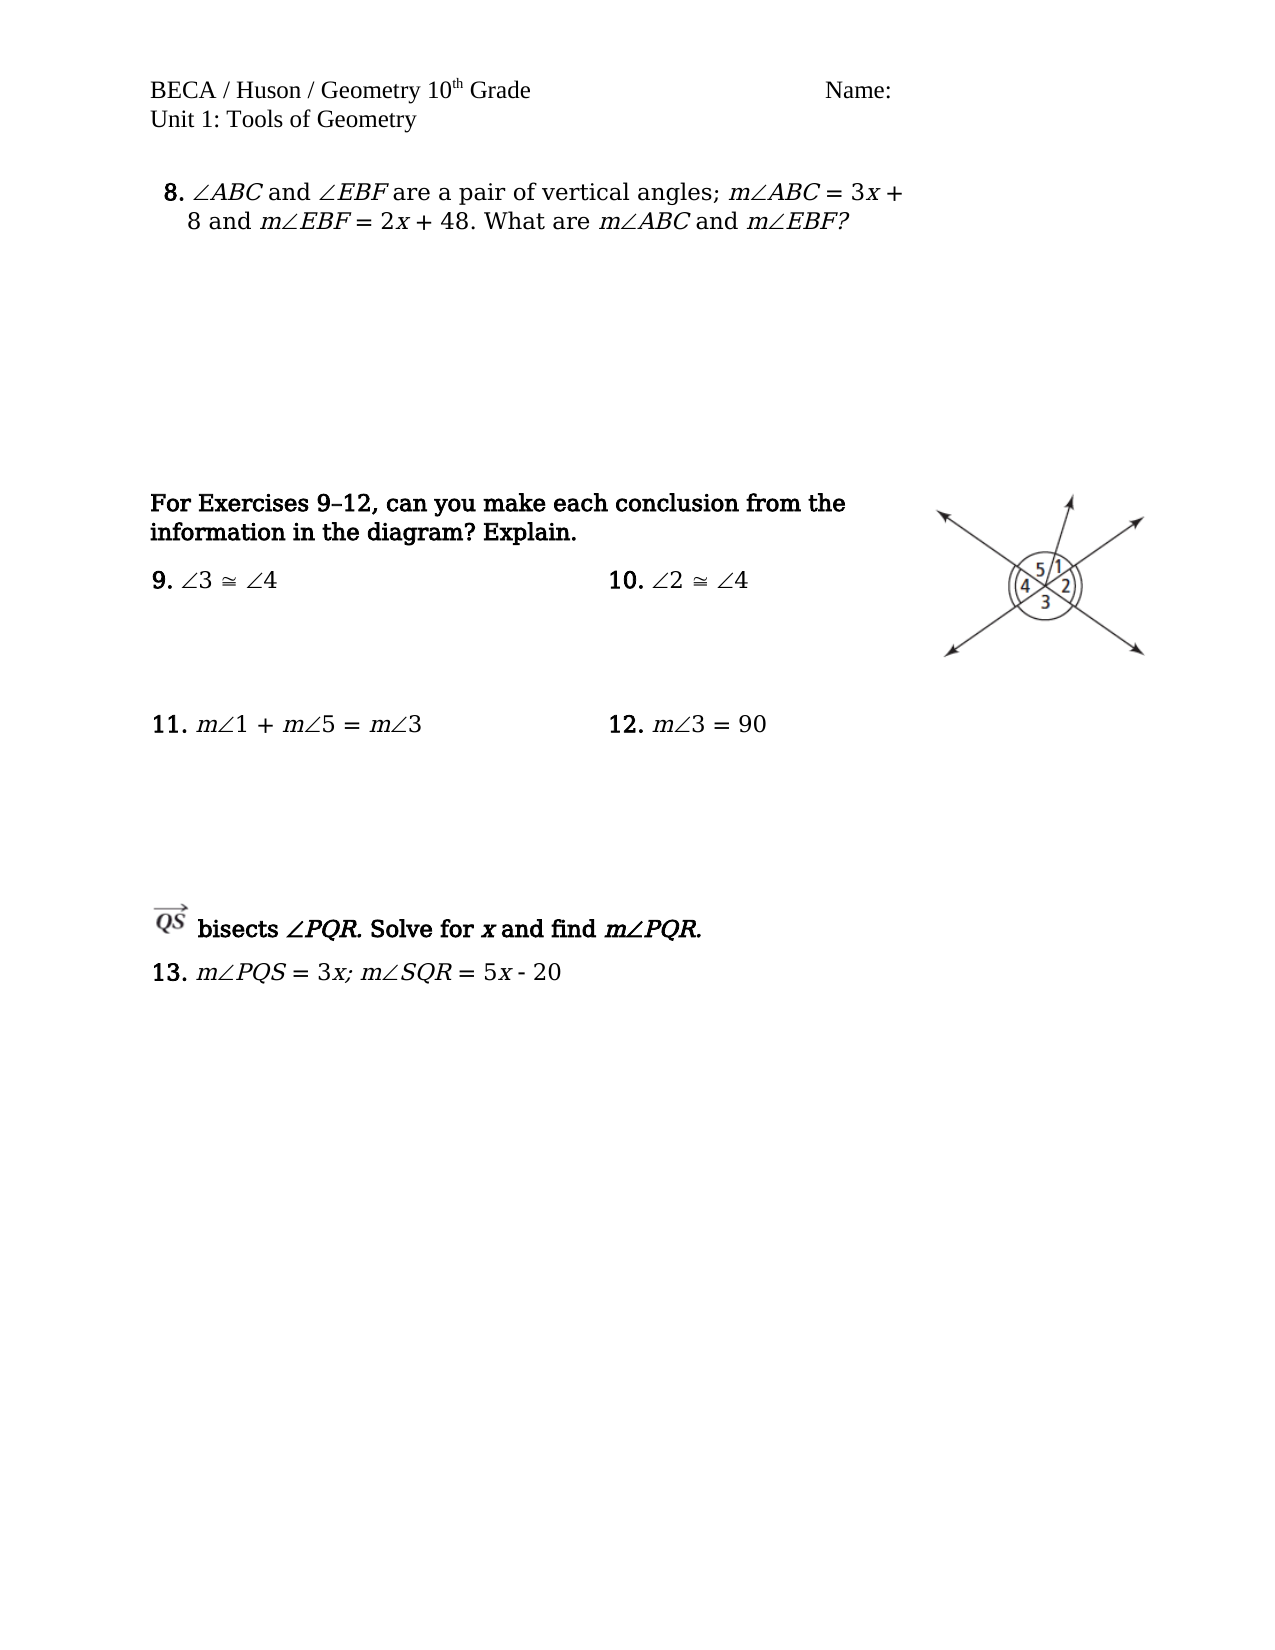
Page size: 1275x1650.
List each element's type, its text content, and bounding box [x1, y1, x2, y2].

text 8. ABC and EBF are a pair of vertical angles; mABC = 3x + 8 and mEBF = 2x + 48. What are mABC and mEBF? [163, 177, 915, 235]
text 13. mPQS = 3x; mSQR = 5x 20 [151, 946, 1125, 989]
picture [151, 902, 191, 937]
text 11. m1 + m5 = m3 12. m3 = 90 [151, 709, 1125, 737]
text For Exercises 9–12, can you make each conclusion from the information in the diagram? Explain. [150, 488, 907, 546]
text bisects PQR. Solve for x and find mPQR. [151, 902, 1125, 946]
picture [907, 466, 1179, 687]
text 9. 3 4 10. 2 4 [151, 565, 907, 593]
